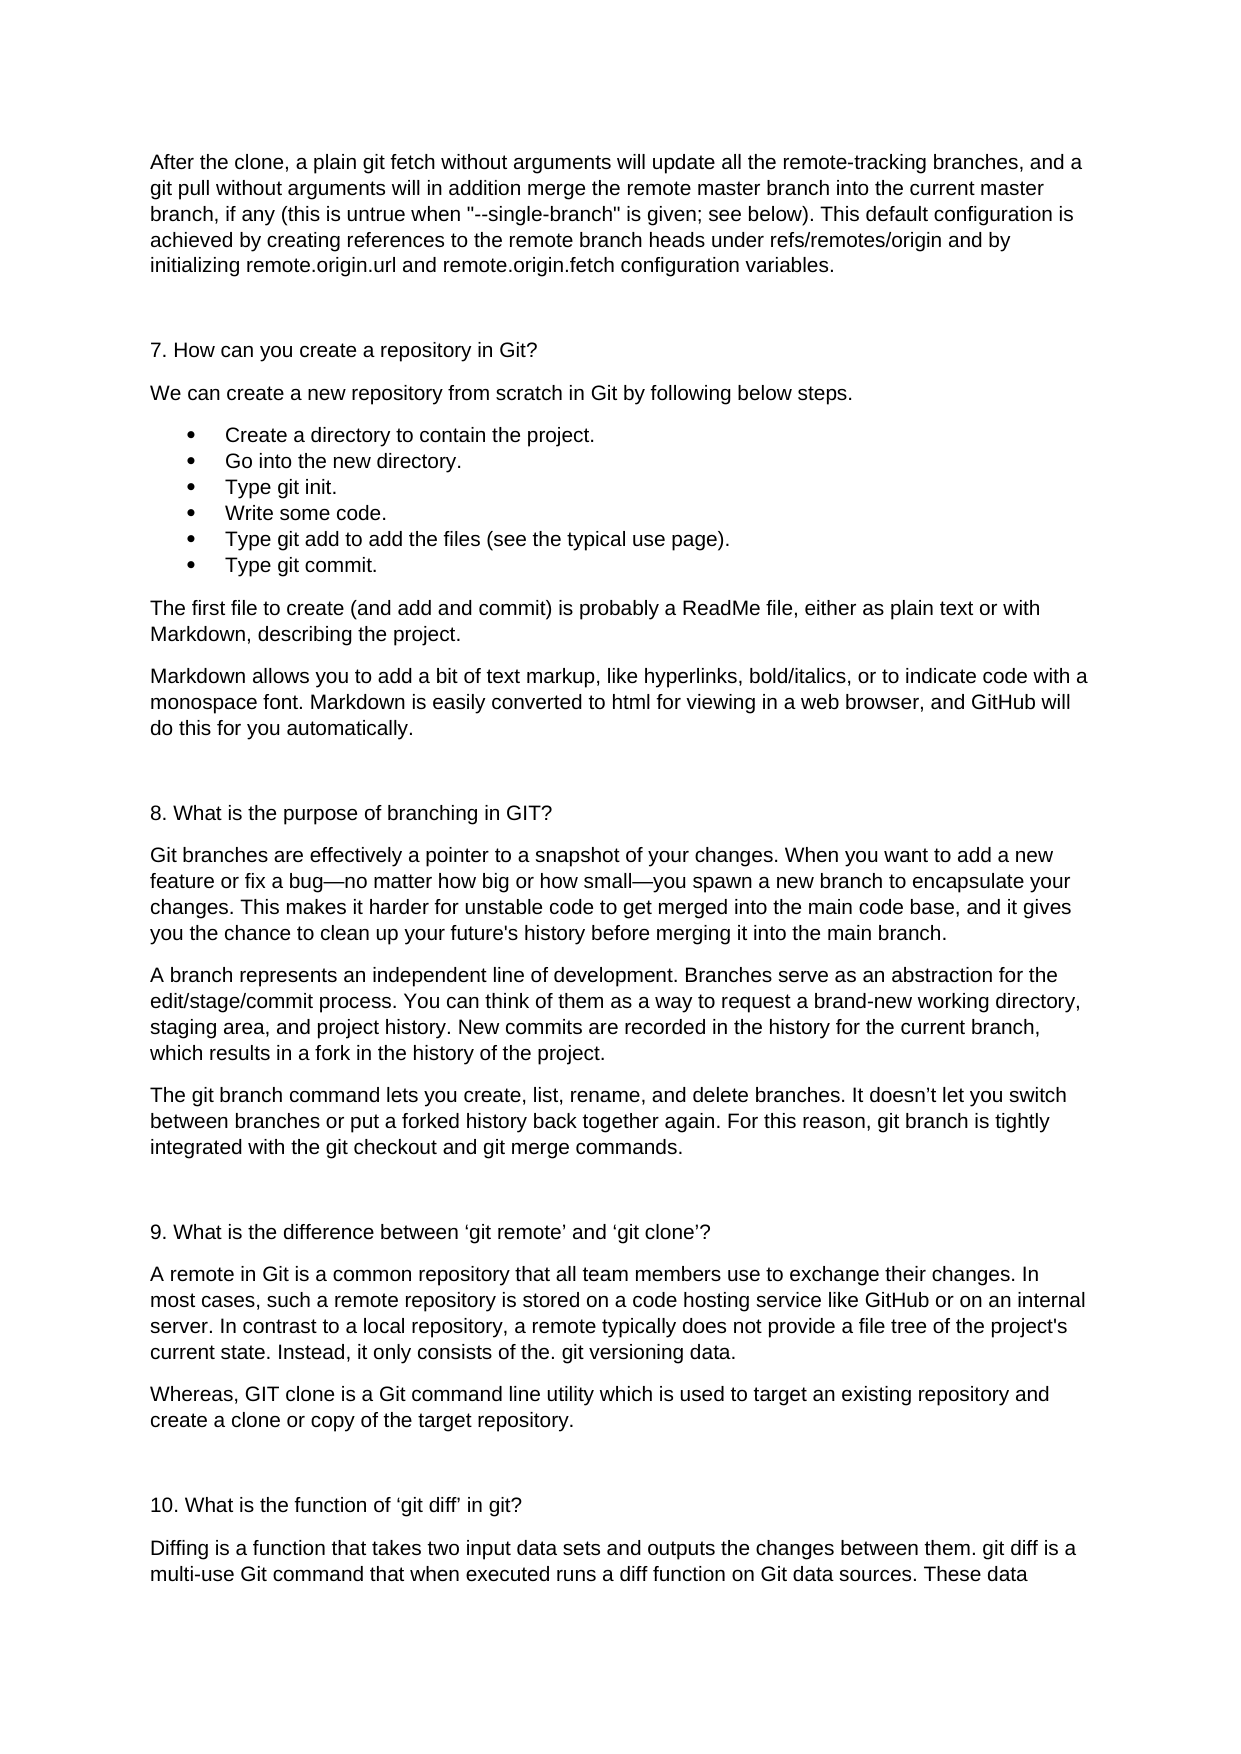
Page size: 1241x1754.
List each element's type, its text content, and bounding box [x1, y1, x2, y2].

text 8. What is the purpose of branching in GIT? [150, 801, 1090, 824]
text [150, 1536, 1090, 1585]
list Type git add to add the files (see the typical use page). [187, 527, 1090, 551]
text Markdown allows you to add a bit of text markup, like hyperlinks, bold/italics, or to indicate code with a monospace font. Markdown is easily converted to html for viewing in a web browser, and GitHub will do this for you automatically. [150, 664, 1090, 739]
text Git branches are effectively a pointer to a snapshot of your changes. When you want to add a new feature or fix a bug—no matter how big or how small—you spawn a new branch to encapsulate your changes. This makes it harder for unstable code to get merged into the main code base, and it gives you the chance to clean up your future's history before merging it into the main branch. [150, 843, 1090, 944]
text A remote in Git is a common repository that all team members use to exchange their changes. In most cases, such a remote repository is stored on a code hosting service like GitHub or on an internal server. In contrast to a local repository, a remote typically does not provide a file tree of the project's current state. Instead, it only consists of the. git versioning data. [150, 1262, 1090, 1364]
list Create a directory to contain the project. [187, 423, 1090, 447]
text The git branch command lets you create, list, rename, and delete branches. It doesn’t let you switch between branches or put a forked history back together again. For this reason, git branch is tightly integrated with the git checkout and git merge commands. [150, 1083, 1090, 1159]
text We can create a new repository from scratch in Git by following below steps. [150, 381, 1090, 405]
text 9. What is the difference between ‘git remote’ and ‘git clone’? [150, 1220, 1090, 1244]
list Type git commit. [187, 553, 1090, 577]
list Write some code. [187, 501, 1090, 525]
text 7. How can you create a repository in Git? [150, 338, 1090, 362]
text After the clone, a plain git fetch without arguments will update all the remote-tracking branches, and a git pull without arguments will in addition merge the remote master branch into the current master branch, if any (this is untrue when "--single-branch" is given; see below). This default configuration is achieved by creating references to the remote branch heads under refs/remotes/origin and by initializing remote.origin.url and remote.origin.fetch configuration variables. [150, 150, 1090, 277]
text Whereas, GIT clone is a Git command line utility which is used to target an existing repository and create a clone or copy of the target repository. [150, 1382, 1090, 1432]
list Go into the new directory. [187, 449, 1090, 473]
text 10. What is the function of ‘git diff’ in git? [150, 1493, 1090, 1517]
text The first file to create (and add and commit) is probably a ReadMe file, either as plain text or with Markdown, describing the project. [150, 596, 1090, 645]
text A branch represents an independent line of development. Branches serve as an abstraction for the edit/stage/commit process. You can think of them as a way to request a brand-new working directory, staging area, and project history. New commits are recorded in the history for the current branch, which results in a fork in the history of the project. [150, 963, 1090, 1064]
list Type git init. [187, 475, 1090, 499]
